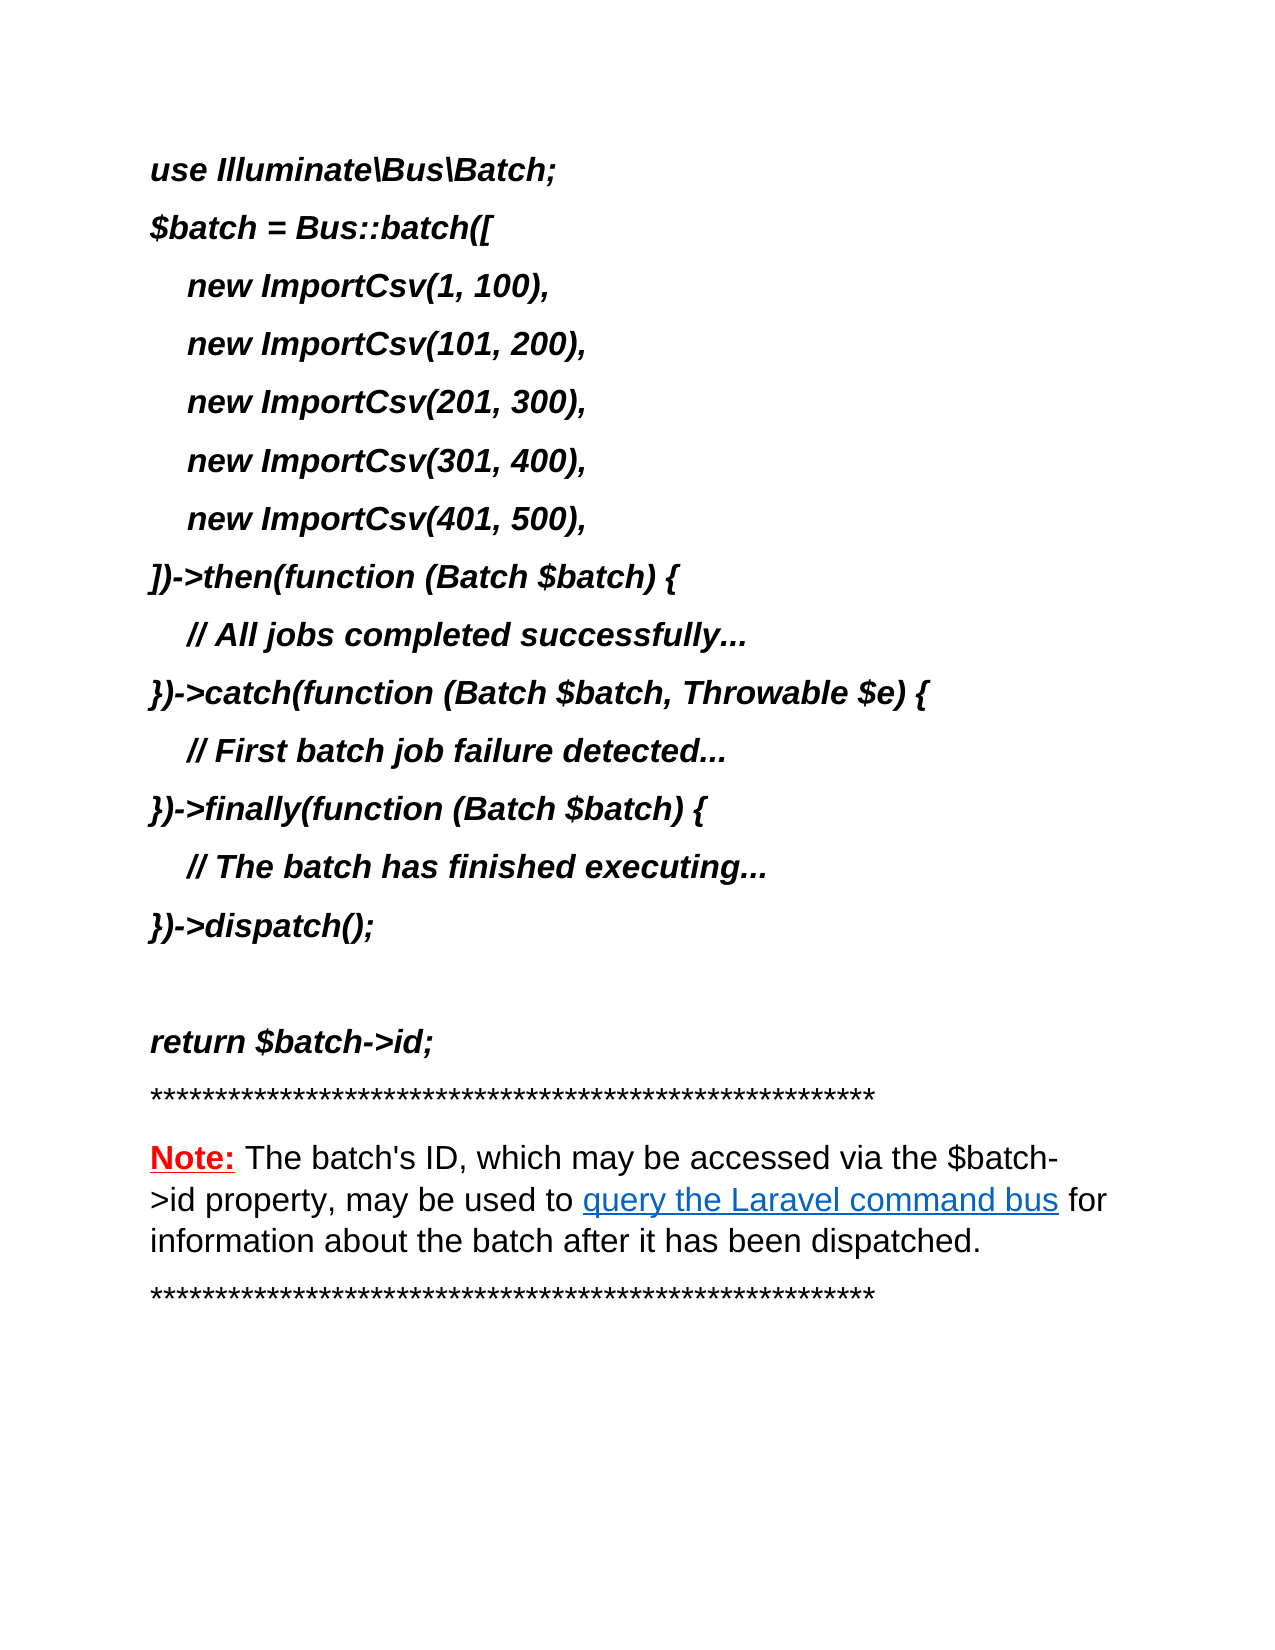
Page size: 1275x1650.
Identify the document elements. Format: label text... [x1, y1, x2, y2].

text // All jobs completed successfully... [150, 615, 1125, 653]
text new ImportCsv(201, 300), [150, 382, 1125, 421]
text ******************************************************** [150, 1279, 1125, 1318]
text ])->then(function (Batch $batch) { [150, 557, 1125, 595]
text Note: The batch's ID, which may be accessed via the $batch->id property, may be used to query the Laravel command bus for information about the batch after it has been dispatched. [150, 1138, 1125, 1259]
text $batch = Bus::batch([ [150, 208, 1125, 247]
text new ImportCsv(101, 200), [150, 324, 1125, 363]
text new ImportCsv(401, 500), [150, 499, 1125, 537]
text use Illuminate\Bus\Batch; [150, 150, 1125, 188]
text // The batch has finished executing... [150, 847, 1125, 886]
text // First batch job failure detected... [150, 731, 1125, 770]
text })->dispatch(); [150, 906, 1125, 944]
text ******************************************************** [150, 1080, 1125, 1118]
text return $batch->id; [150, 1022, 1125, 1060]
text })->finally(function (Batch $batch) { [150, 789, 1125, 828]
text })->catch(function (Batch $batch, Throwable $e) { [150, 673, 1125, 712]
text new ImportCsv(1, 100), [150, 266, 1125, 305]
text new ImportCsv(301, 400), [150, 441, 1125, 479]
